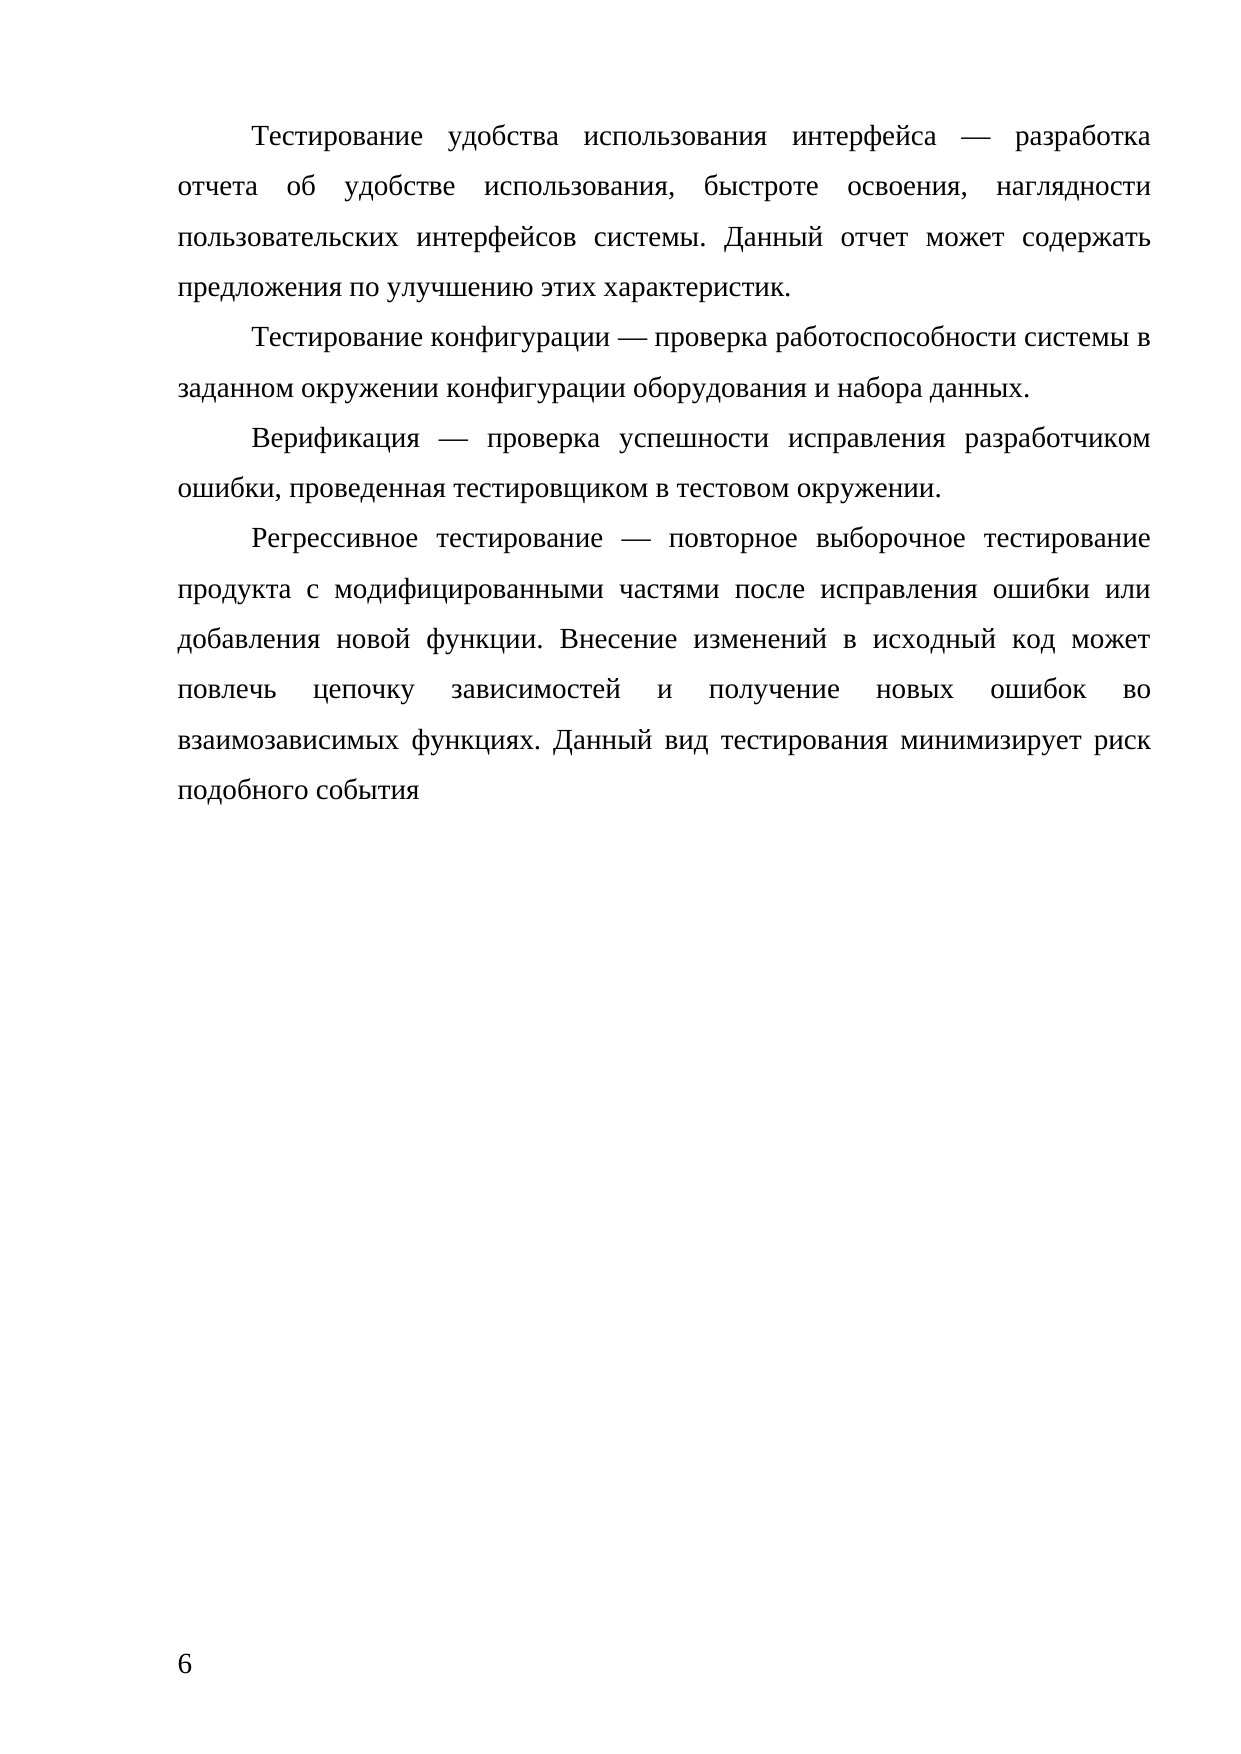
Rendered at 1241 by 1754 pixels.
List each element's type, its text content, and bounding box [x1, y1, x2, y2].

list Тестирование удобства использования интерфейса — разработка отчета об удобстве использования, быстроте освоения, наглядности пользовательских интерфейсов системы. Данный отчет может содержать предложения по улучшению этих характеристик. [177, 118, 1152, 303]
list Тестирование конфигурации — проверка работоспособности системы в заданном окружении конфигурации оборудования и набора данных. [177, 319, 1152, 403]
list Регрессивное тестирование — повторное выборочное тестирование продукта с модифицированными частями после исправления ошибки или добавления новой функции. Внесение изменений в исходный код может повлечь цепочку зависимостей и получение новых ошибок во взаимозависимых функциях. Данный вид тестирования минимизирует риск подобного события [177, 521, 1152, 806]
list Верификация — проверка успешности исправления разработчиком ошибки, проведенная тестировщиком в тестовом окружении. [177, 420, 1152, 504]
